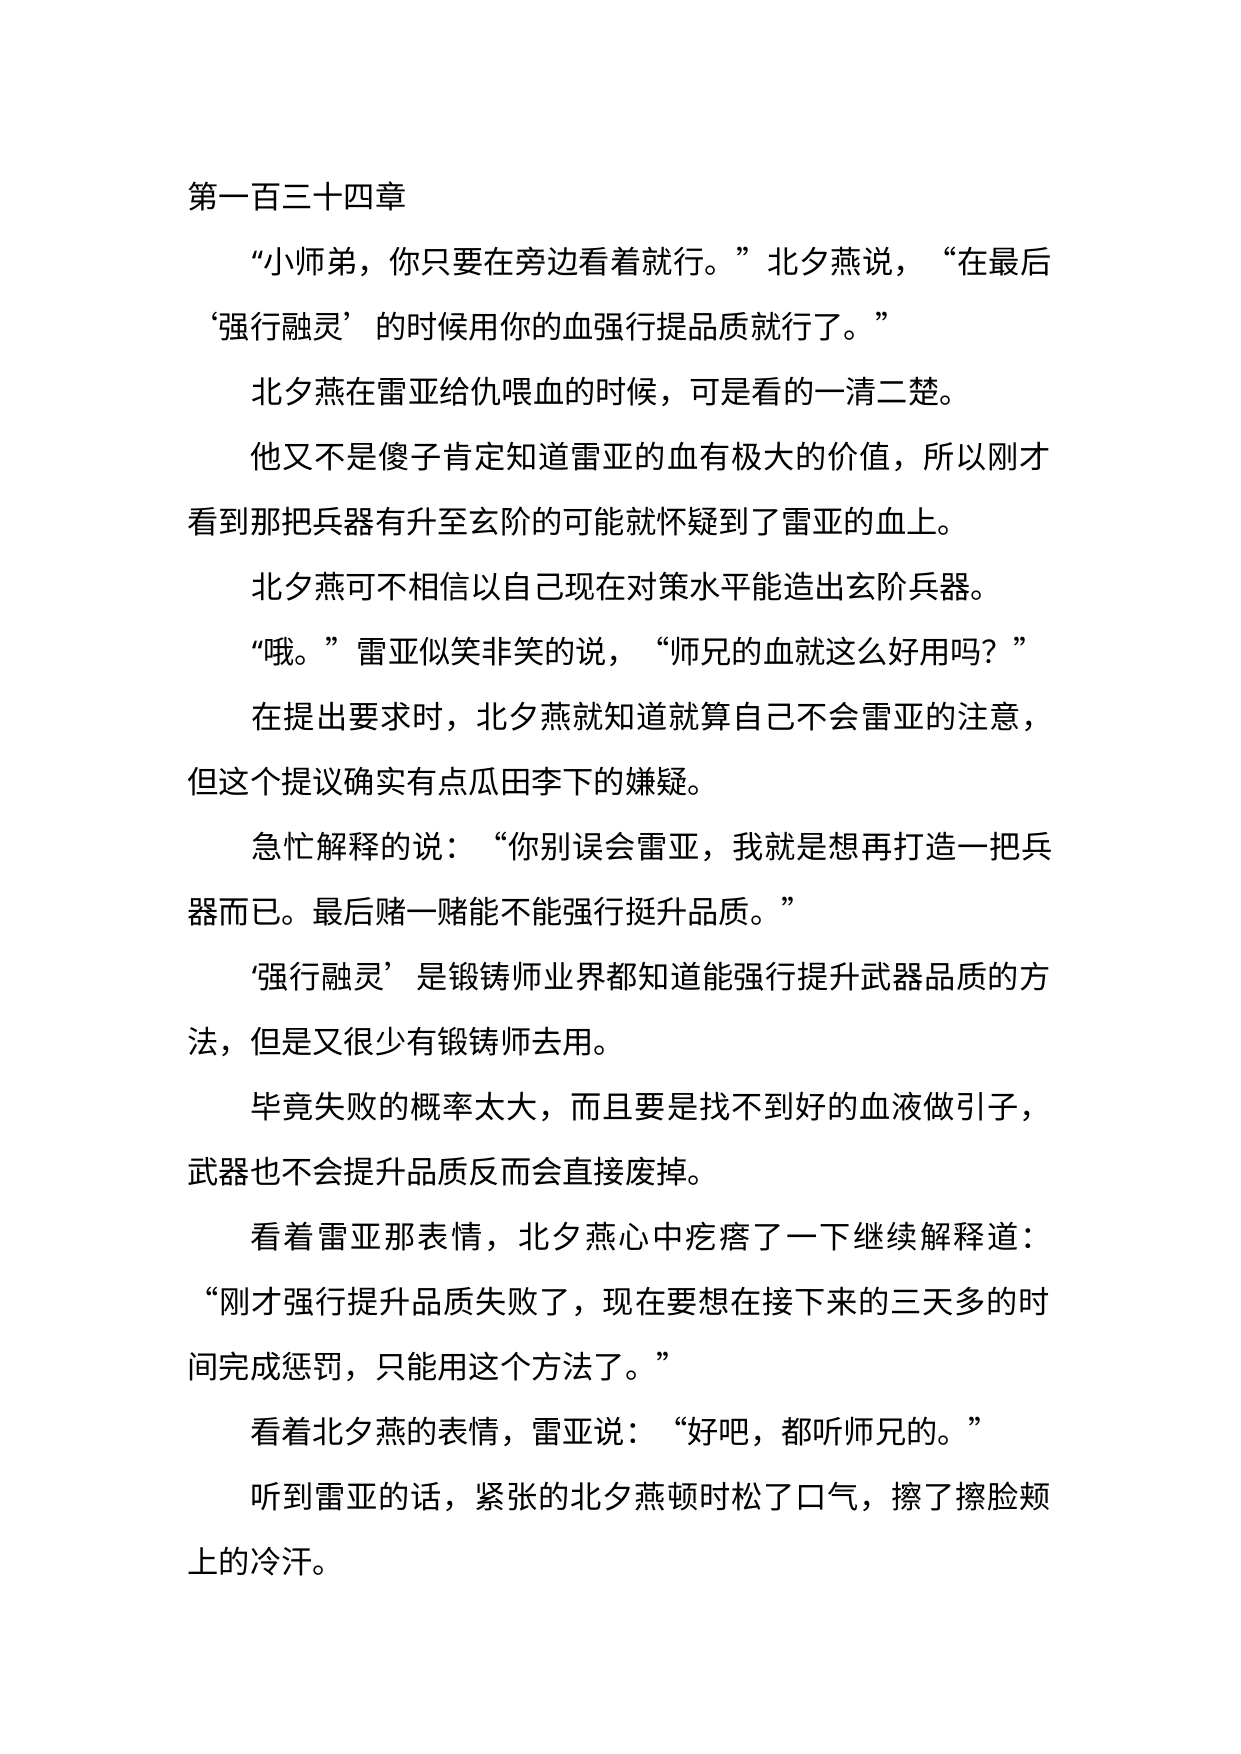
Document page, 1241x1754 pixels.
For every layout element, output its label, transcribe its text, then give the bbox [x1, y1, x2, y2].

text “哦。”雷亚似笑非笑的说，“师兄的血就这么好用吗？” [187, 617, 1053, 682]
text 北夕燕在雷亚给仇喂血的时候，可是看的一清二楚。 [187, 357, 1053, 422]
text 他又不是傻子肯定知道雷亚的血有极大的价值，所以刚才看到那把兵器有升至玄阶的可能就怀疑到了雷亚的血上。 [187, 422, 1053, 552]
text 听到雷亚的话，紧张的北夕燕顿时松了口气，擦了擦脸颊上的冷汗。 [187, 1462, 1053, 1592]
text 急忙解释的说：“你别误会雷亚，我就是想再打造一把兵器而已。最后赌一赌能不能强行挺升品质。” [187, 812, 1053, 942]
text 在提出要求时，北夕燕就知道就算自己不会雷亚的注意，但这个提议确实有点瓜田李下的嫌疑。 [187, 682, 1053, 812]
text 毕竟失败的概率太大，而且要是找不到好的血液做引子，武器也不会提升品质反而会直接废掉。 [187, 1072, 1053, 1202]
text 第一百三十四章 [187, 162, 1053, 227]
text 北夕燕可不相信以自己现在对策水平能造出玄阶兵器。 [187, 552, 1053, 617]
text ‘强行融灵’是锻铸师业界都知道能强行提升武器品质的方法，但是又很少有锻铸师去用。 [187, 942, 1053, 1072]
text 看着北夕燕的表情，雷亚说：“好吧，都听师兄的。” [187, 1397, 1053, 1462]
text 看着雷亚那表情，北夕燕心中疙瘩了一下继续解释道：“刚才强行提升品质失败了，现在要想在接下来的三天多的时间完成惩罚，只能用这个方法了。” [187, 1202, 1053, 1397]
text “小师弟，你只要在旁边看着就行。”北夕燕说，“在最后‘强行融灵’的时候用你的血强行提品质就行了。” [187, 227, 1053, 357]
